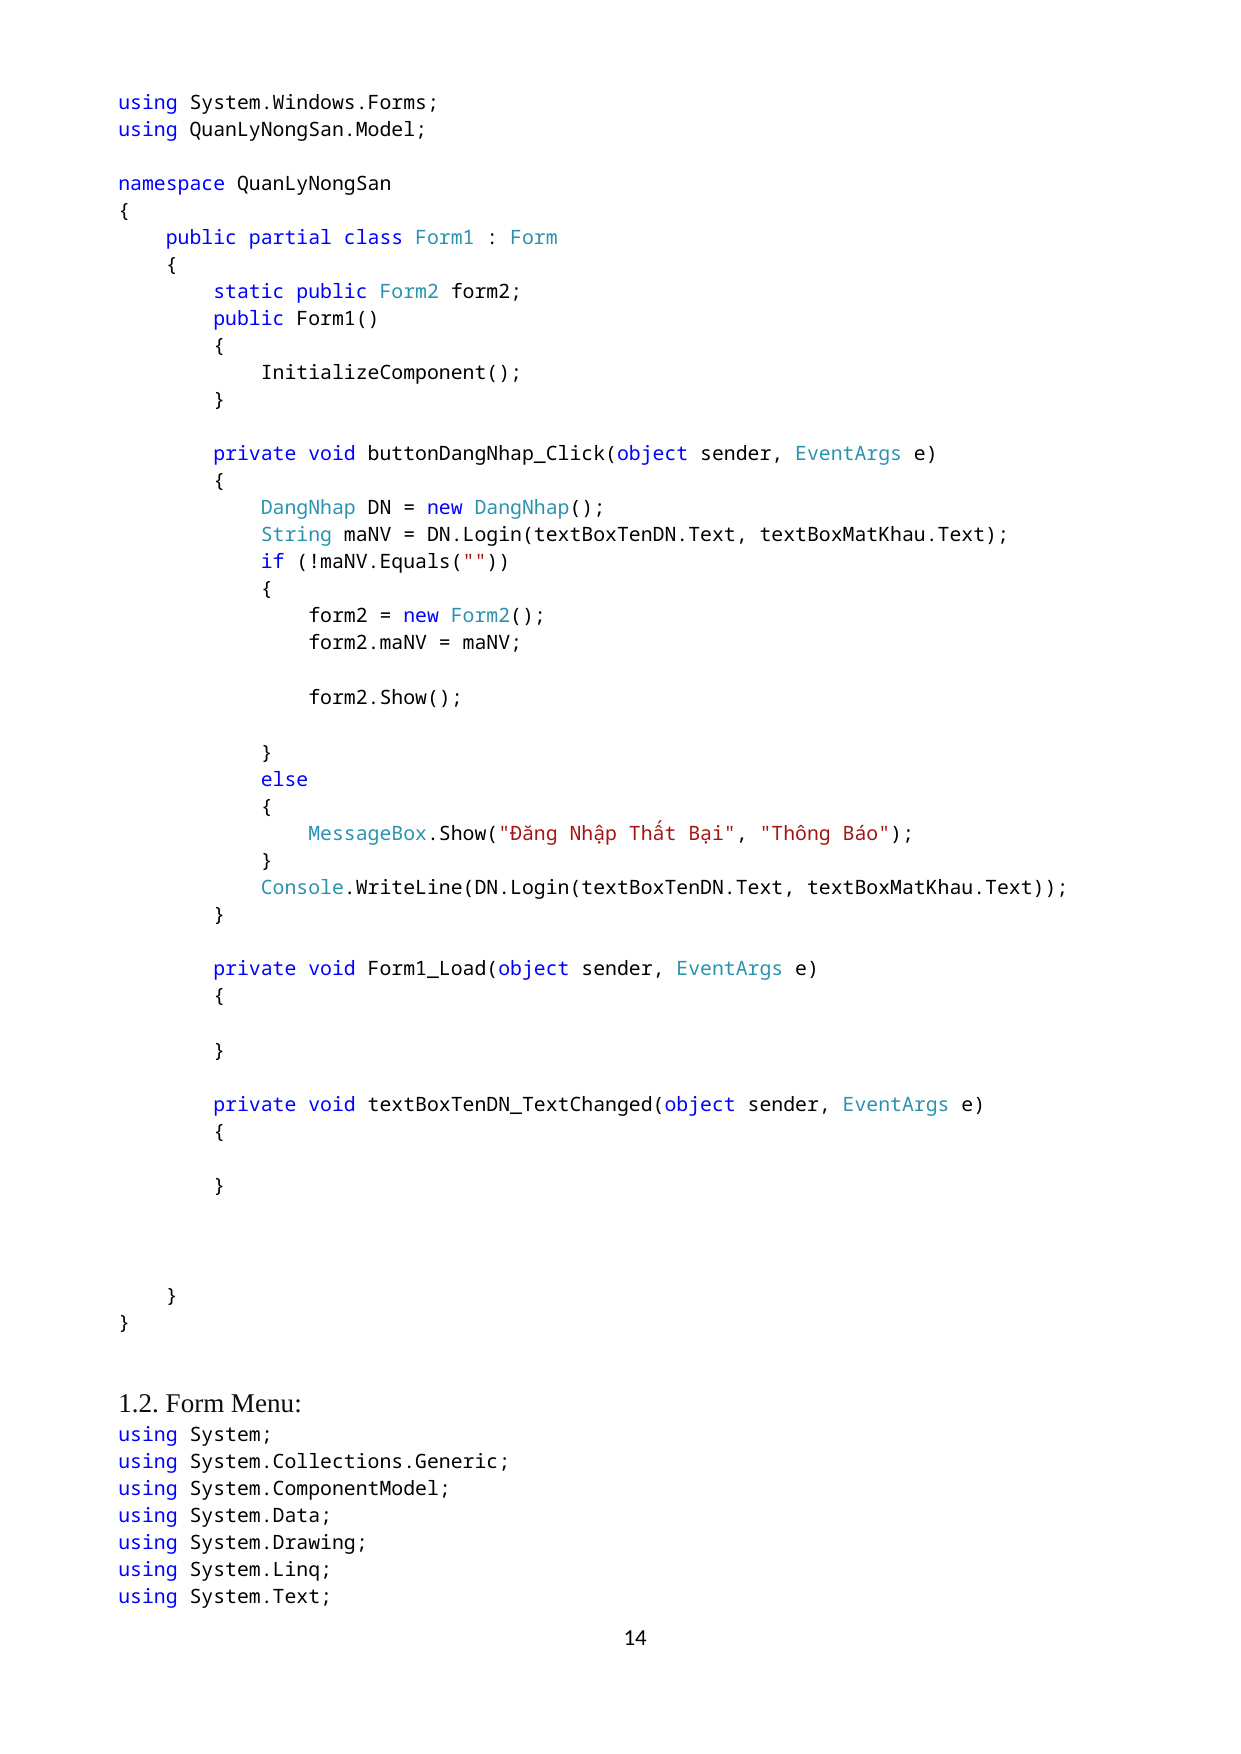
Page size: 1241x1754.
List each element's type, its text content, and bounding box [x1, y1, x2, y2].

text { [118, 1117, 1152, 1144]
text private void buttonDangNhap_Click(object sender, EventArgs e) [118, 439, 1152, 466]
text } [118, 738, 1152, 765]
text if (!maNV.Equals("")) [118, 547, 1152, 574]
text form2.maNV = maNV; [118, 628, 1152, 655]
text using System.Windows.Forms; [118, 89, 1152, 116]
text { [118, 197, 1152, 223]
text { [118, 251, 1152, 277]
text { [118, 331, 1152, 358]
text MessageBox.Show("Đăng Nhập Thất Bại", "Thông Báo"); [118, 819, 1152, 846]
text } [118, 846, 1152, 873]
text public Form1() [118, 304, 1152, 331]
text InitializeComponent(); [118, 358, 1152, 385]
text DangNhap DN = new DangNhap(); [118, 493, 1152, 520]
text using QuanLyNongSan.Model; [118, 116, 1152, 143]
text static public Form2 form2; [118, 277, 1152, 304]
text } [118, 1281, 1152, 1308]
text form2 = new Form2(); [118, 601, 1152, 628]
text { [118, 981, 1152, 1008]
text using System.Drawing; [118, 1528, 1152, 1555]
text form2.Show(); [118, 683, 1152, 710]
text } [118, 385, 1152, 412]
text namespace QuanLyNongSan [118, 169, 1152, 197]
text } [118, 900, 1152, 927]
text String maNV = DN.Login(textBoxTenDN.Text, textBoxMatKhau.Text); [118, 520, 1152, 547]
text using System.Linq; [118, 1555, 1152, 1582]
text private void Form1_Load(object sender, EventArgs e) [118, 954, 1152, 981]
text private void textBoxTenDN_TextChanged(object sender, EventArgs e) [118, 1090, 1152, 1117]
text { [118, 466, 1152, 493]
subtitle 1.2. Form Menu: [118, 1387, 1152, 1418]
text public partial class Form1 : Form [118, 223, 1152, 251]
text { [118, 792, 1152, 819]
text using System.Text; [118, 1582, 1152, 1609]
text Console.WriteLine(DN.Login(textBoxTenDN.Text, textBoxMatKhau.Text)); [118, 873, 1152, 900]
text using System; [118, 1420, 1152, 1447]
text else [118, 765, 1152, 792]
text using System.Collections.Generic; [118, 1447, 1152, 1474]
text } [118, 1036, 1152, 1063]
text using System.ComponentModel; [118, 1474, 1152, 1501]
text } [118, 1171, 1152, 1198]
text } [118, 1308, 1152, 1335]
text { [118, 574, 1152, 601]
text using System.Data; [118, 1501, 1152, 1528]
